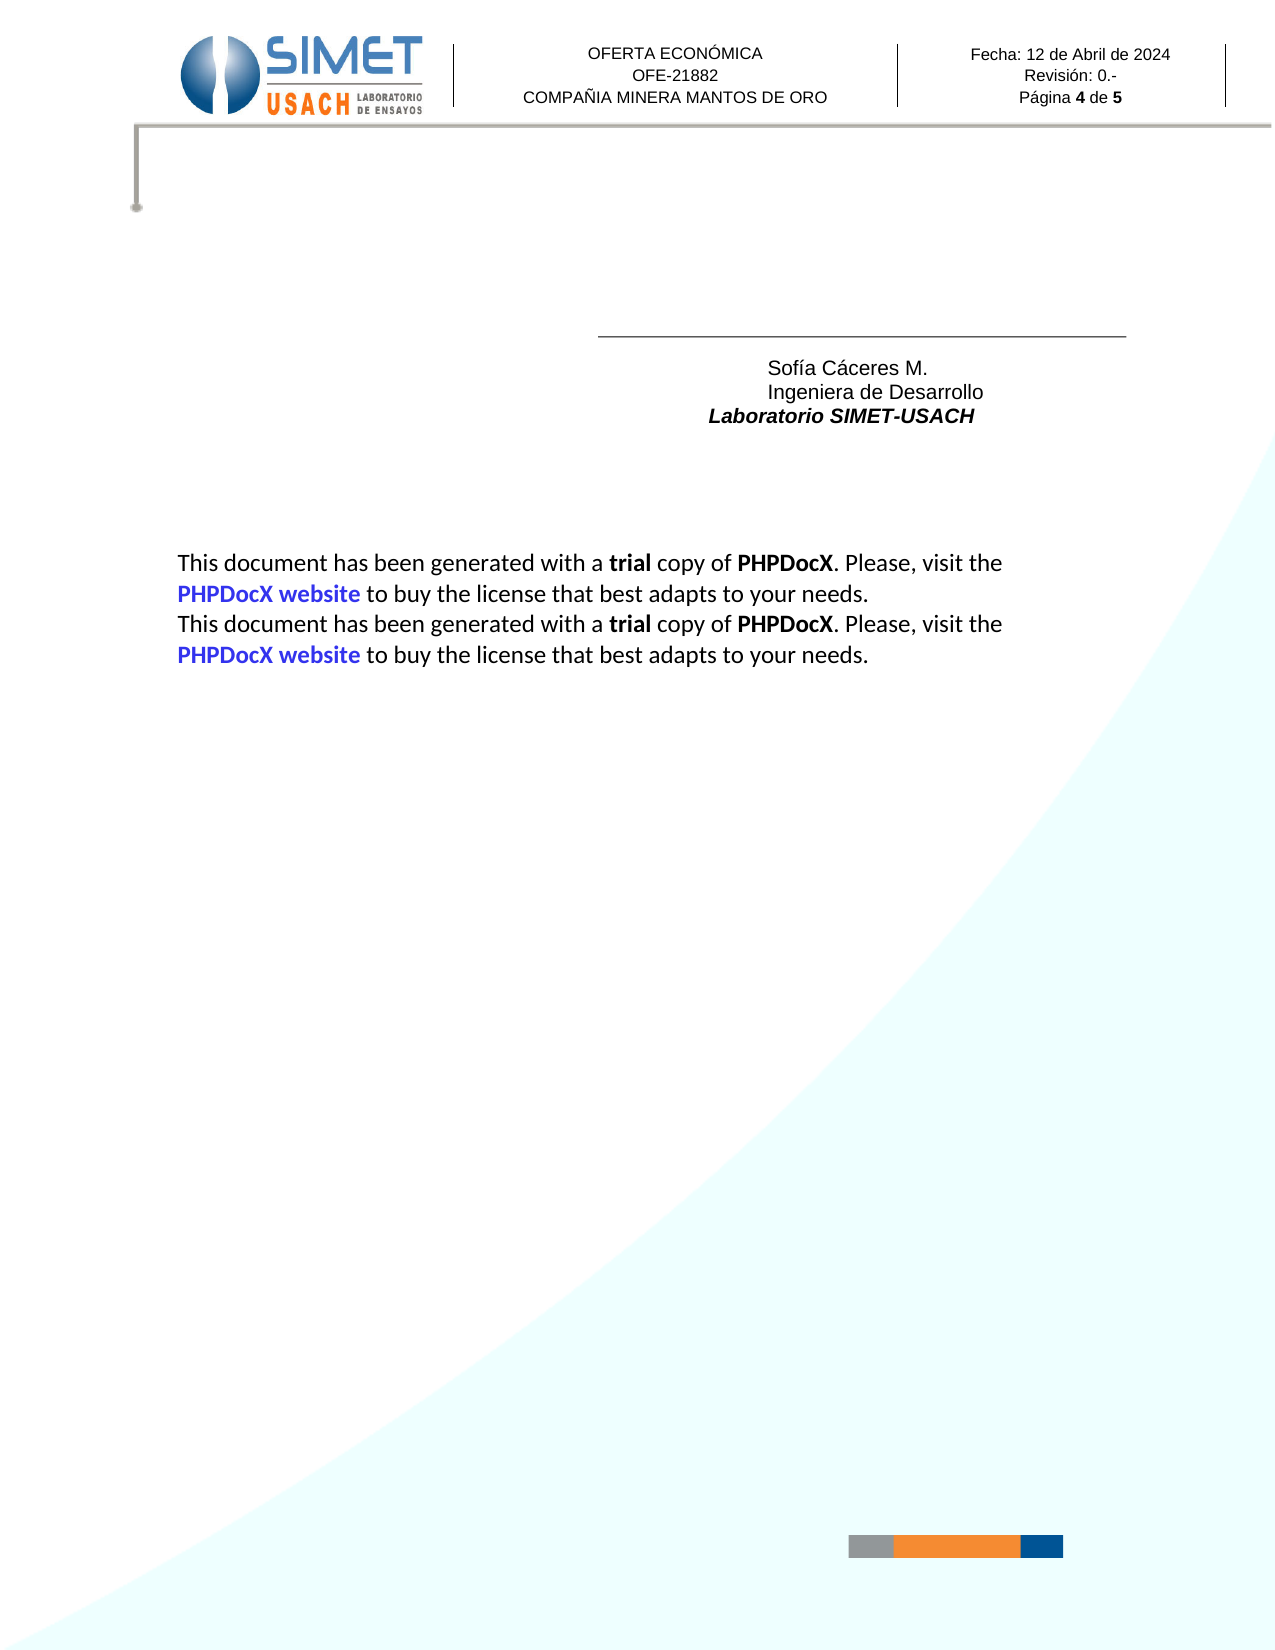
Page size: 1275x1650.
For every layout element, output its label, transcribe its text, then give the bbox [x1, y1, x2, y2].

picture [126, 22, 1272, 219]
text Sofía Cáceres M. [251, 356, 1063, 380]
text This document has been generated with a trial copy of PHPDocX. Please, visit the PHPDocX website to buy the license that best adapts to your needs. [177, 608, 1063, 669]
text This document has been generated with a trial copy of PHPDocX. Please, visit the PHPDocX website to buy the license that best adapts to your needs. [177, 547, 1063, 608]
text Ingeniera de Desarrollo [251, 380, 1063, 404]
text Laboratorio SIMET-USACH [177, 404, 1063, 428]
